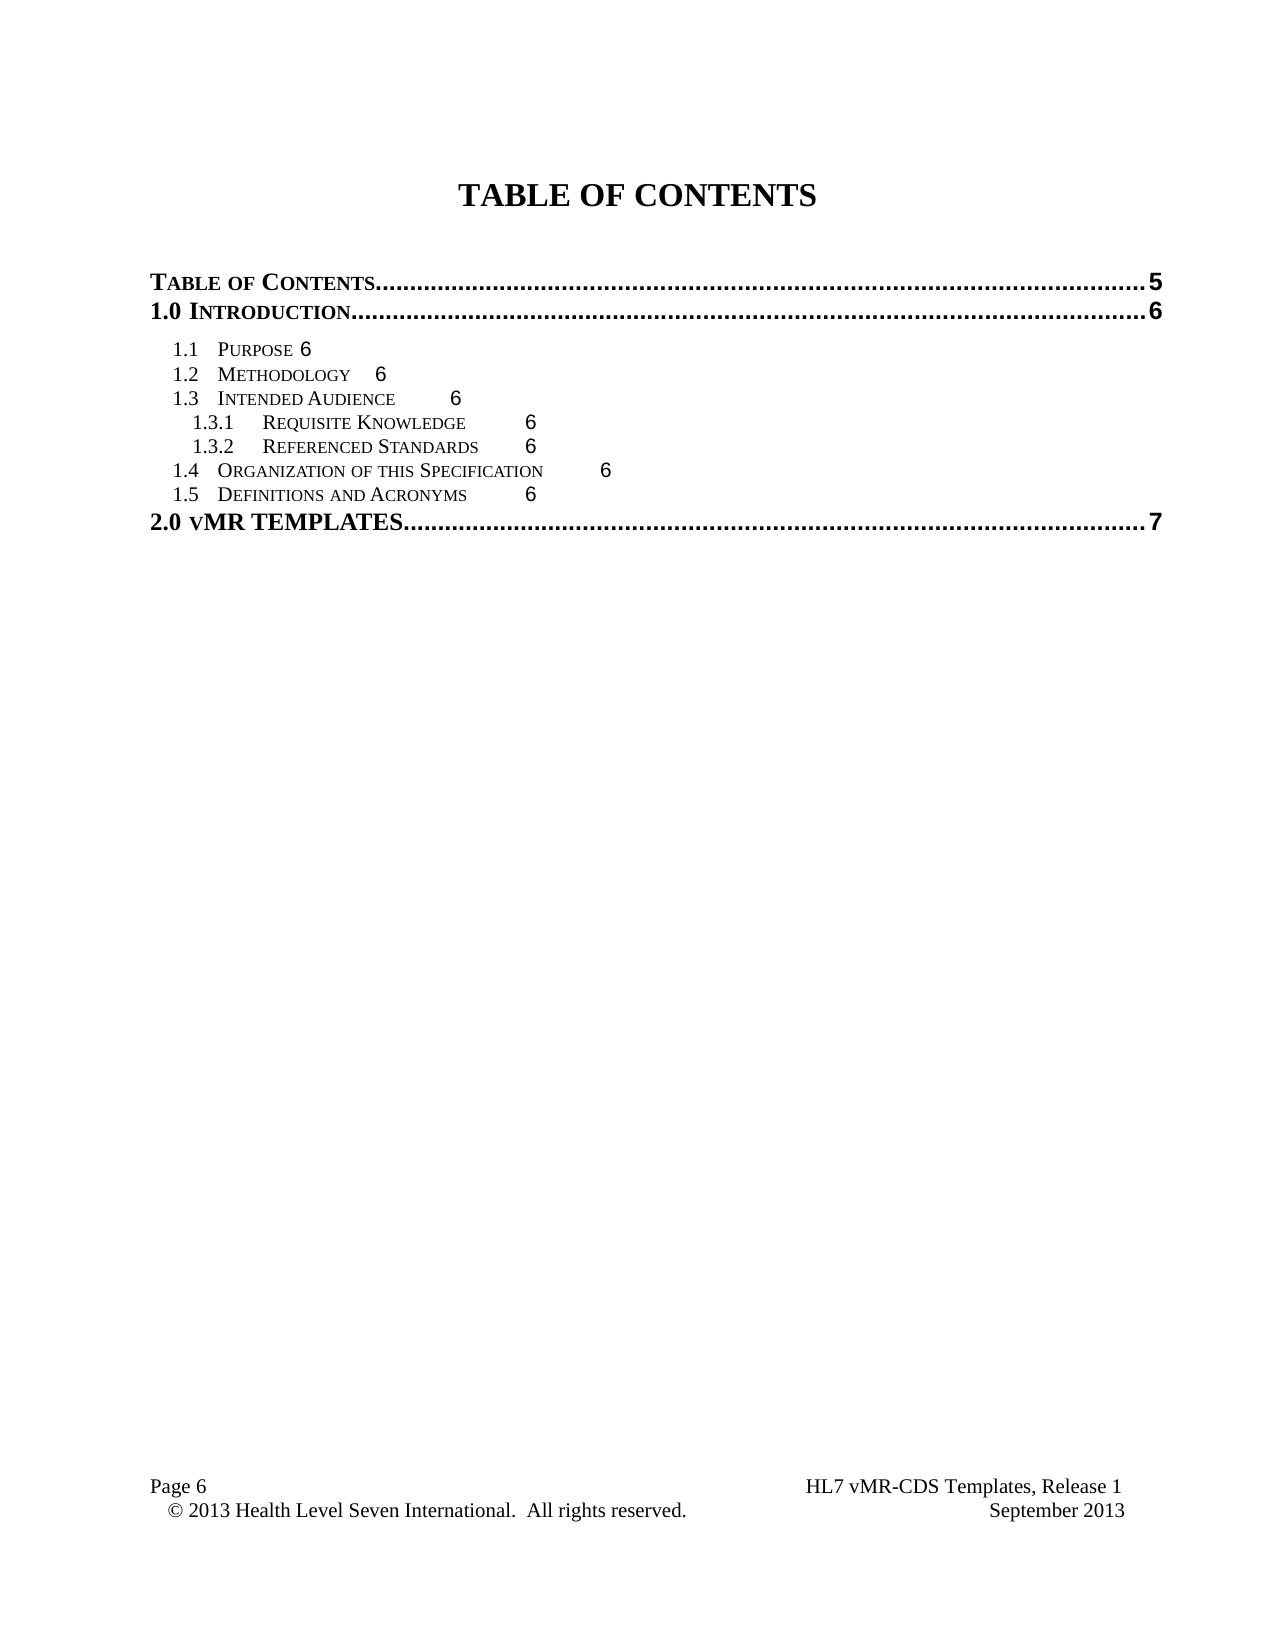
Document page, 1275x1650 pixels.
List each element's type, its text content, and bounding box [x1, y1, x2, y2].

text 1.3.2 Referenced Standards 6 [192, 434, 1125, 458]
text 1.4 Organization of this Specification 6 [172, 458, 1125, 482]
text 2.0 vMR TEMPLATES 7 [150, 506, 1125, 535]
text 1.3 Intended Audience 6 [172, 386, 1125, 410]
text 1.0 Introduction 6 [150, 296, 1125, 325]
text 1.1 Purpose 6 [172, 337, 1125, 361]
text Table of Contents 5 [150, 267, 1125, 296]
text 1.3.1 Requisite Knowledge 6 [192, 410, 1125, 434]
title Table of Contents [150, 175, 1125, 213]
text 1.2 Methodology 6 [172, 361, 1125, 386]
text 1.5 Definitions and Acronyms 6 [172, 482, 1125, 506]
